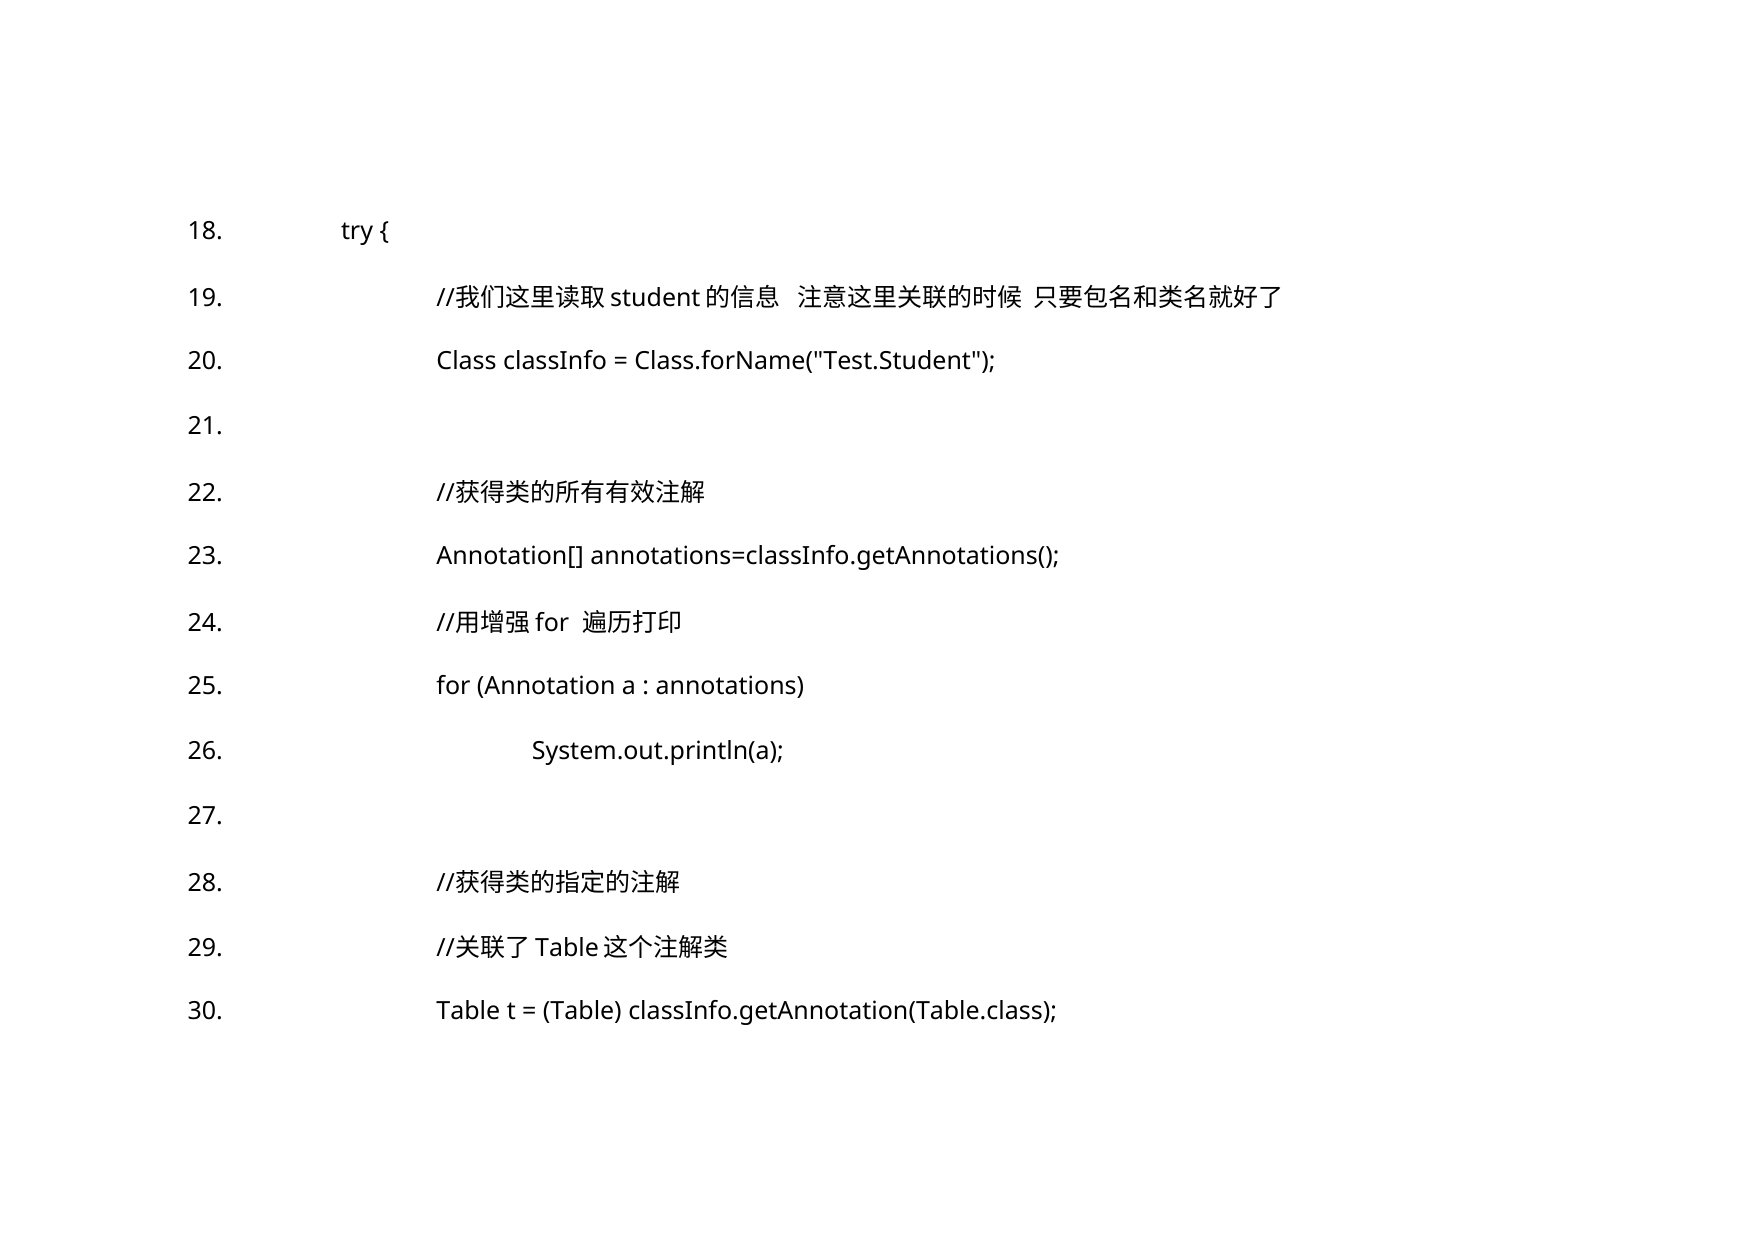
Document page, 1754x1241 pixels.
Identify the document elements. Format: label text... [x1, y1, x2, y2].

list Table t = (Table) classInfo.getAnnotation(Table.class); [187, 978, 1604, 1043]
list for (Annotation a : annotations) [187, 653, 1604, 718]
list //获得类的指定的注解 [187, 848, 1604, 913]
list Class classInfo = Class.forName("Test.Student"); [187, 328, 1604, 393]
list //关联了Table这个注解类 [187, 913, 1604, 978]
list Annotation[] annotations=classInfo.getAnnotations(); [187, 523, 1604, 588]
list //我们这里读取student的信息 注意这里关联的时候 只要包名和类名就好了 [187, 263, 1604, 328]
list //获得类的所有有效注解 [187, 458, 1604, 523]
list System.out.println(a); [187, 718, 1604, 783]
list //用增强for 遍历打印 [187, 588, 1604, 653]
list try { [187, 198, 1604, 263]
